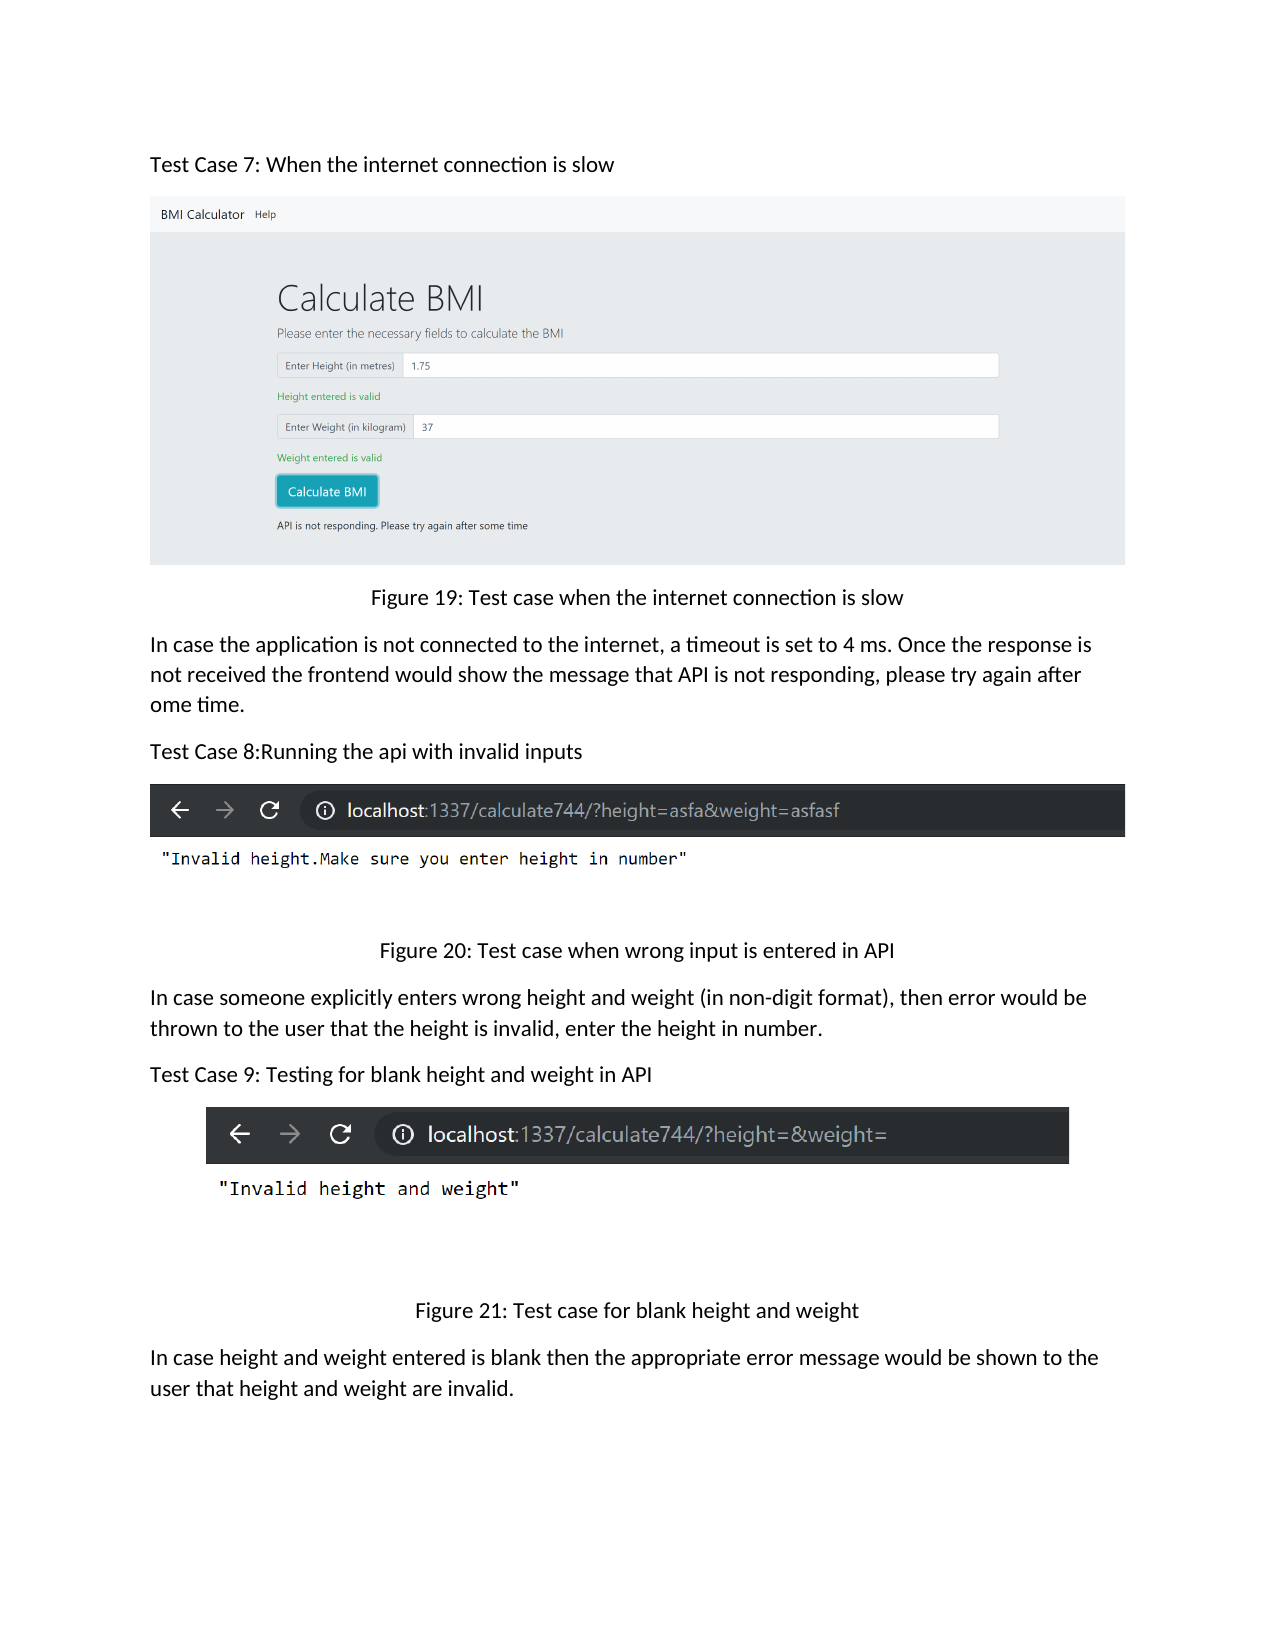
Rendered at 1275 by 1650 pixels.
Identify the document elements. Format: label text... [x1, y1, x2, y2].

text Figure 21: Test case for blank height and weight [150, 1297, 1125, 1325]
text Test Case 8:Running the api with invalid inputs [150, 737, 1125, 766]
picture [206, 1107, 1070, 1278]
text Test Case 9: Testing for blank height and weight in API [150, 1061, 1125, 1089]
picture [150, 196, 1125, 565]
picture [150, 784, 1125, 918]
text In case height and weight entered is blank then the appropriate error message would be shown to the user that height and weight are invalid. [150, 1343, 1125, 1402]
text In case the application is not connected to the internet, a timeout is set to 4 ms. Once the response is not received the frontend would show the message that API is not responding, please try again after ome time. [150, 630, 1125, 719]
text Figure 20: Test case when wrong input is entered in API [150, 937, 1125, 965]
text Test Case 7: When the internet connection is slow [150, 150, 1125, 178]
text In case someone explicitly enters wrong height and weight (in non-digit format), then error would be thrown to the user that the height is invalid, enter the height in number. [150, 983, 1125, 1042]
text Figure 19: Test case when the internet connection is slow [150, 583, 1125, 611]
